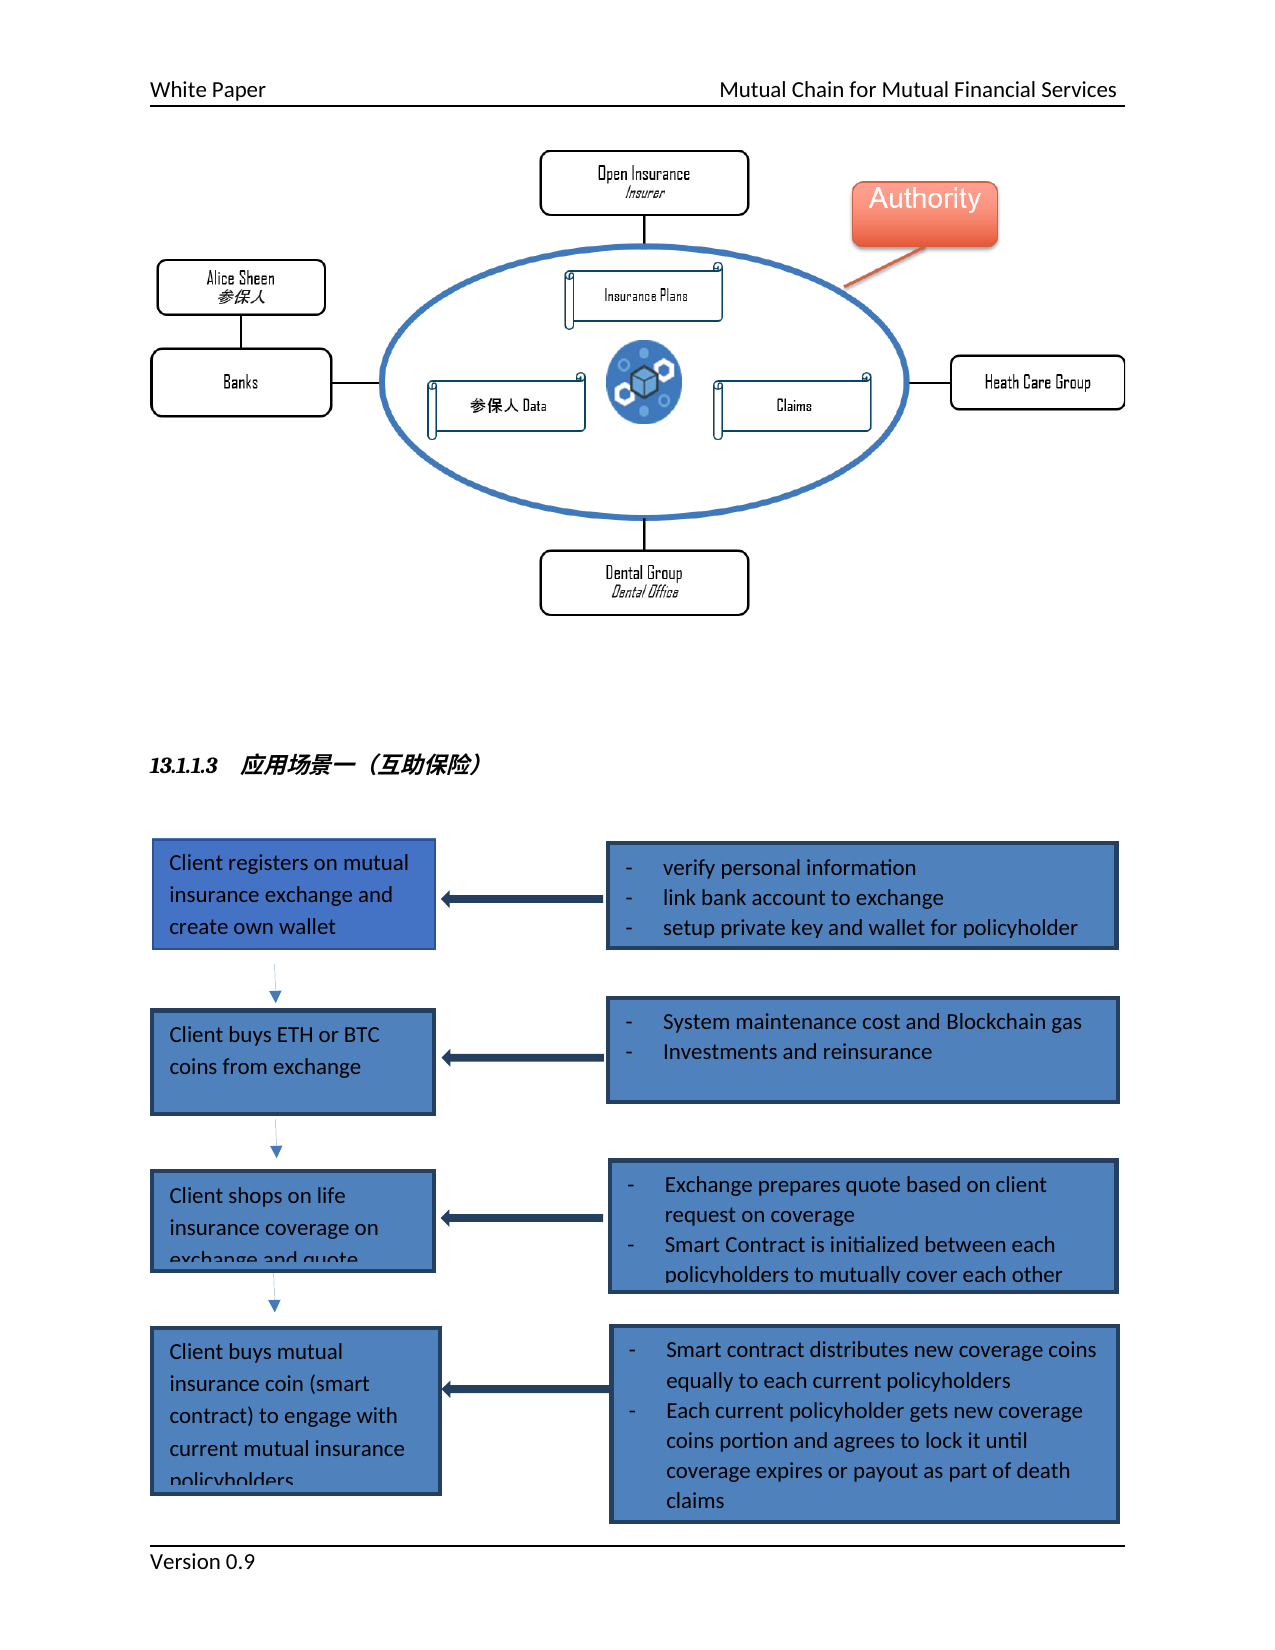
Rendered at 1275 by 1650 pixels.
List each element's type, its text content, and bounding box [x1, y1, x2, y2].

picture [150, 150, 1125, 616]
subtitle 应用场景一（互助保险） [150, 747, 1125, 780]
